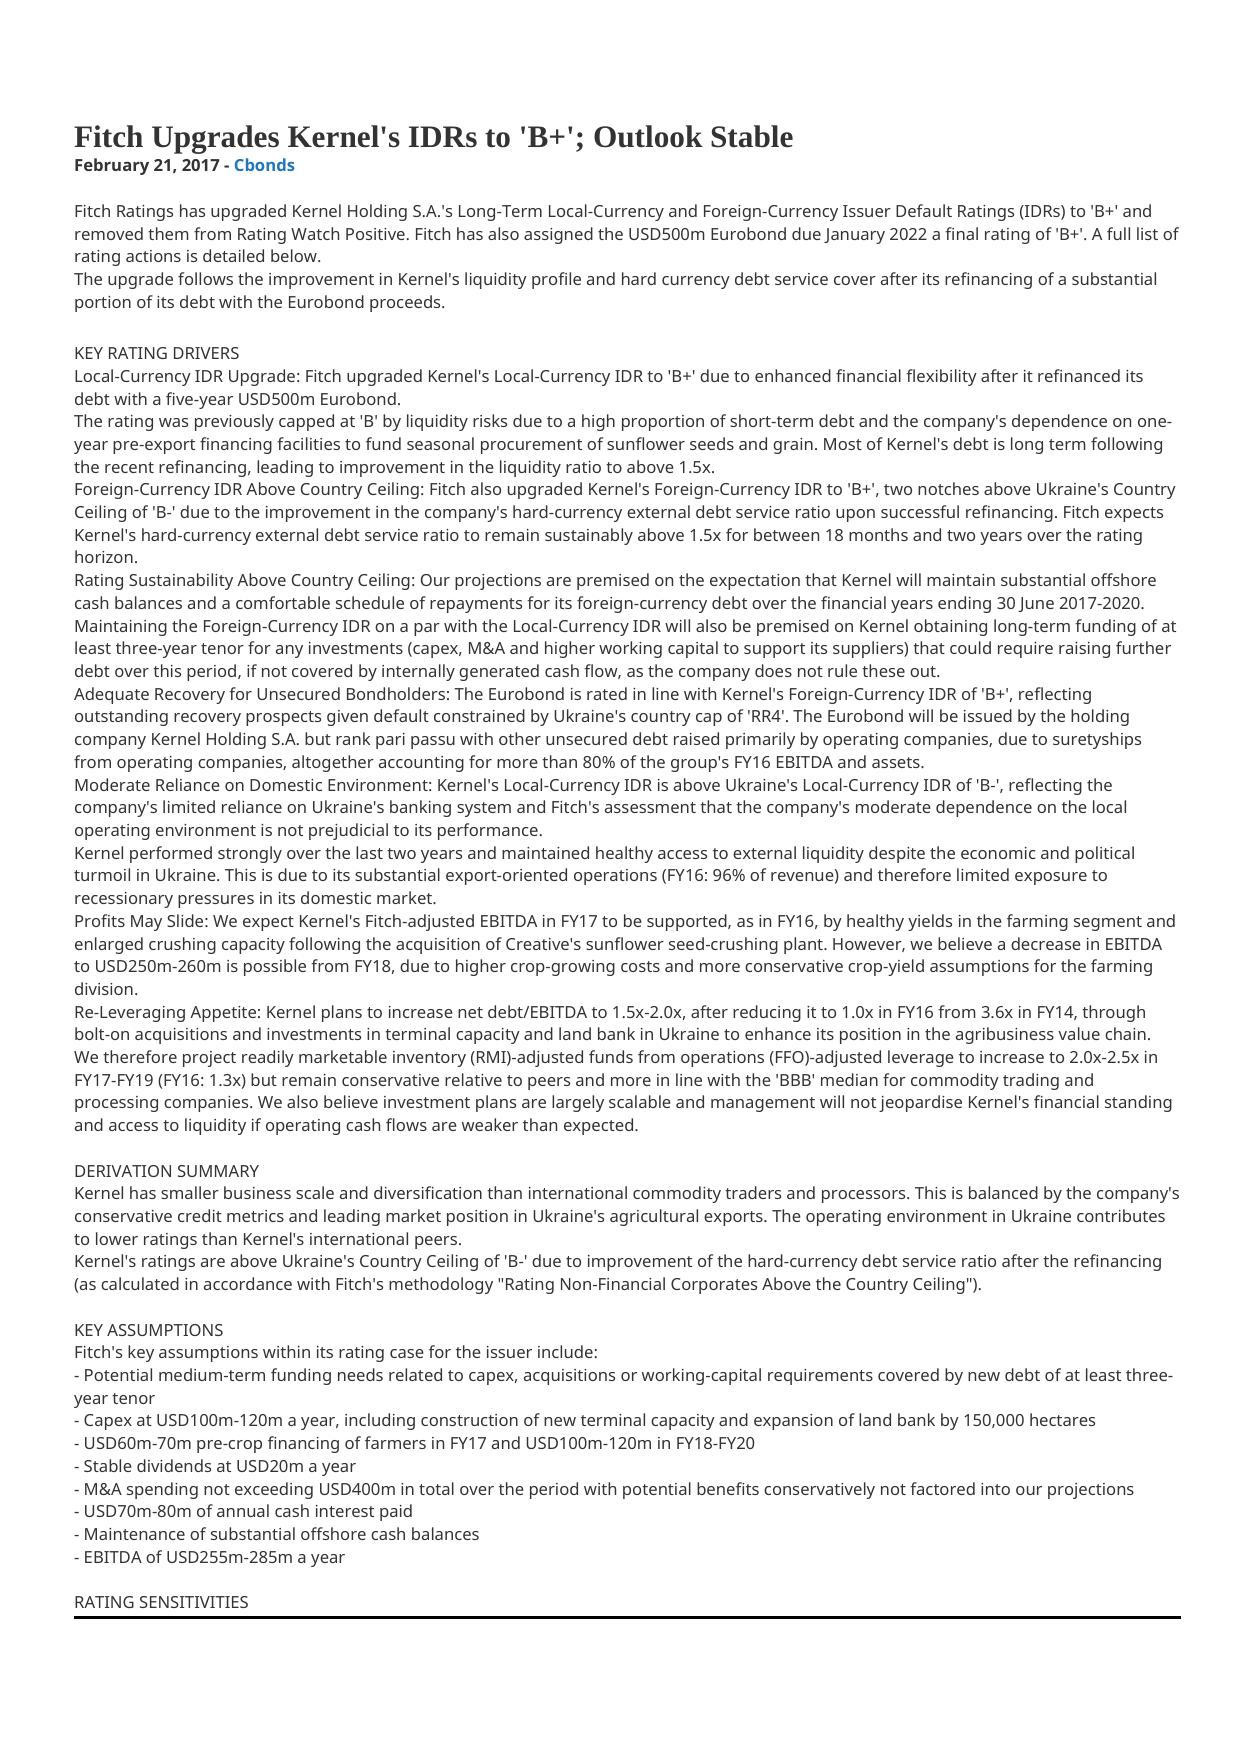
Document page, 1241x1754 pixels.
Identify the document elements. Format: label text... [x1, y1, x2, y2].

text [74, 1205, 1181, 1616]
text Fitch Ratings has upgraded Kernel Holding S.A.'s Long-Term Local-Currency and Foreign-Currency Issuer Default Ratings (IDRs) to 'B+' and removed them from Rating Watch Positive. Fitch has also assigned the USD500m Eurobond due January 2022 a final rating of 'B+'. A full list of rating actions is detailed below. The upgrade follows the improvement in Kernel's liquidity profile and hard currency debt service cover after its refinancing of a substantial portion of its debt with the Eurobond proceeds. [74, 199, 1181, 342]
text Fitch Upgrades Kernel's IDRs to 'B+'; Outlook Stable [74, 118, 1181, 154]
text February 21, 2017 - Cbonds [74, 154, 1181, 177]
